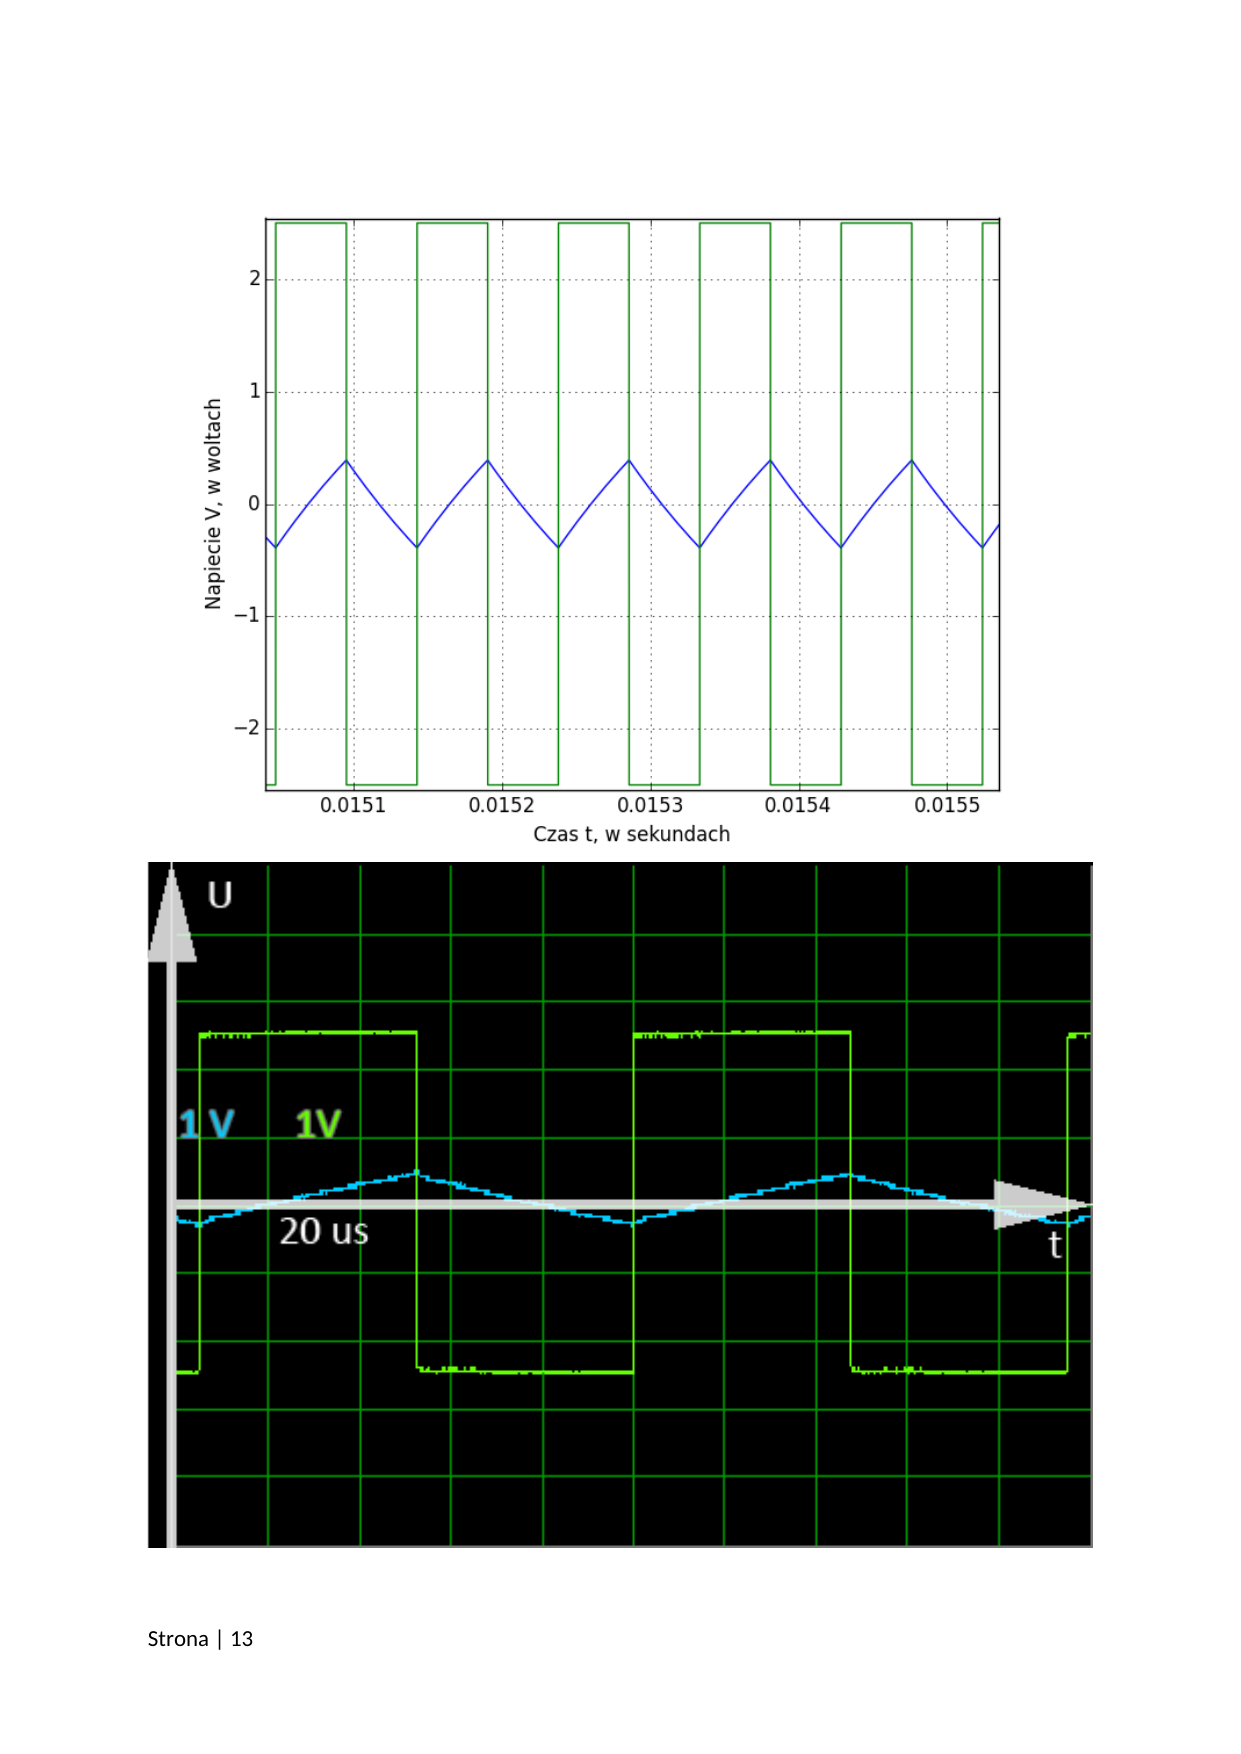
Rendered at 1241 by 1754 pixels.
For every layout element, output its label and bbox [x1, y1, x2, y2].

picture [147, 147, 1093, 861]
picture [147, 862, 1093, 1548]
